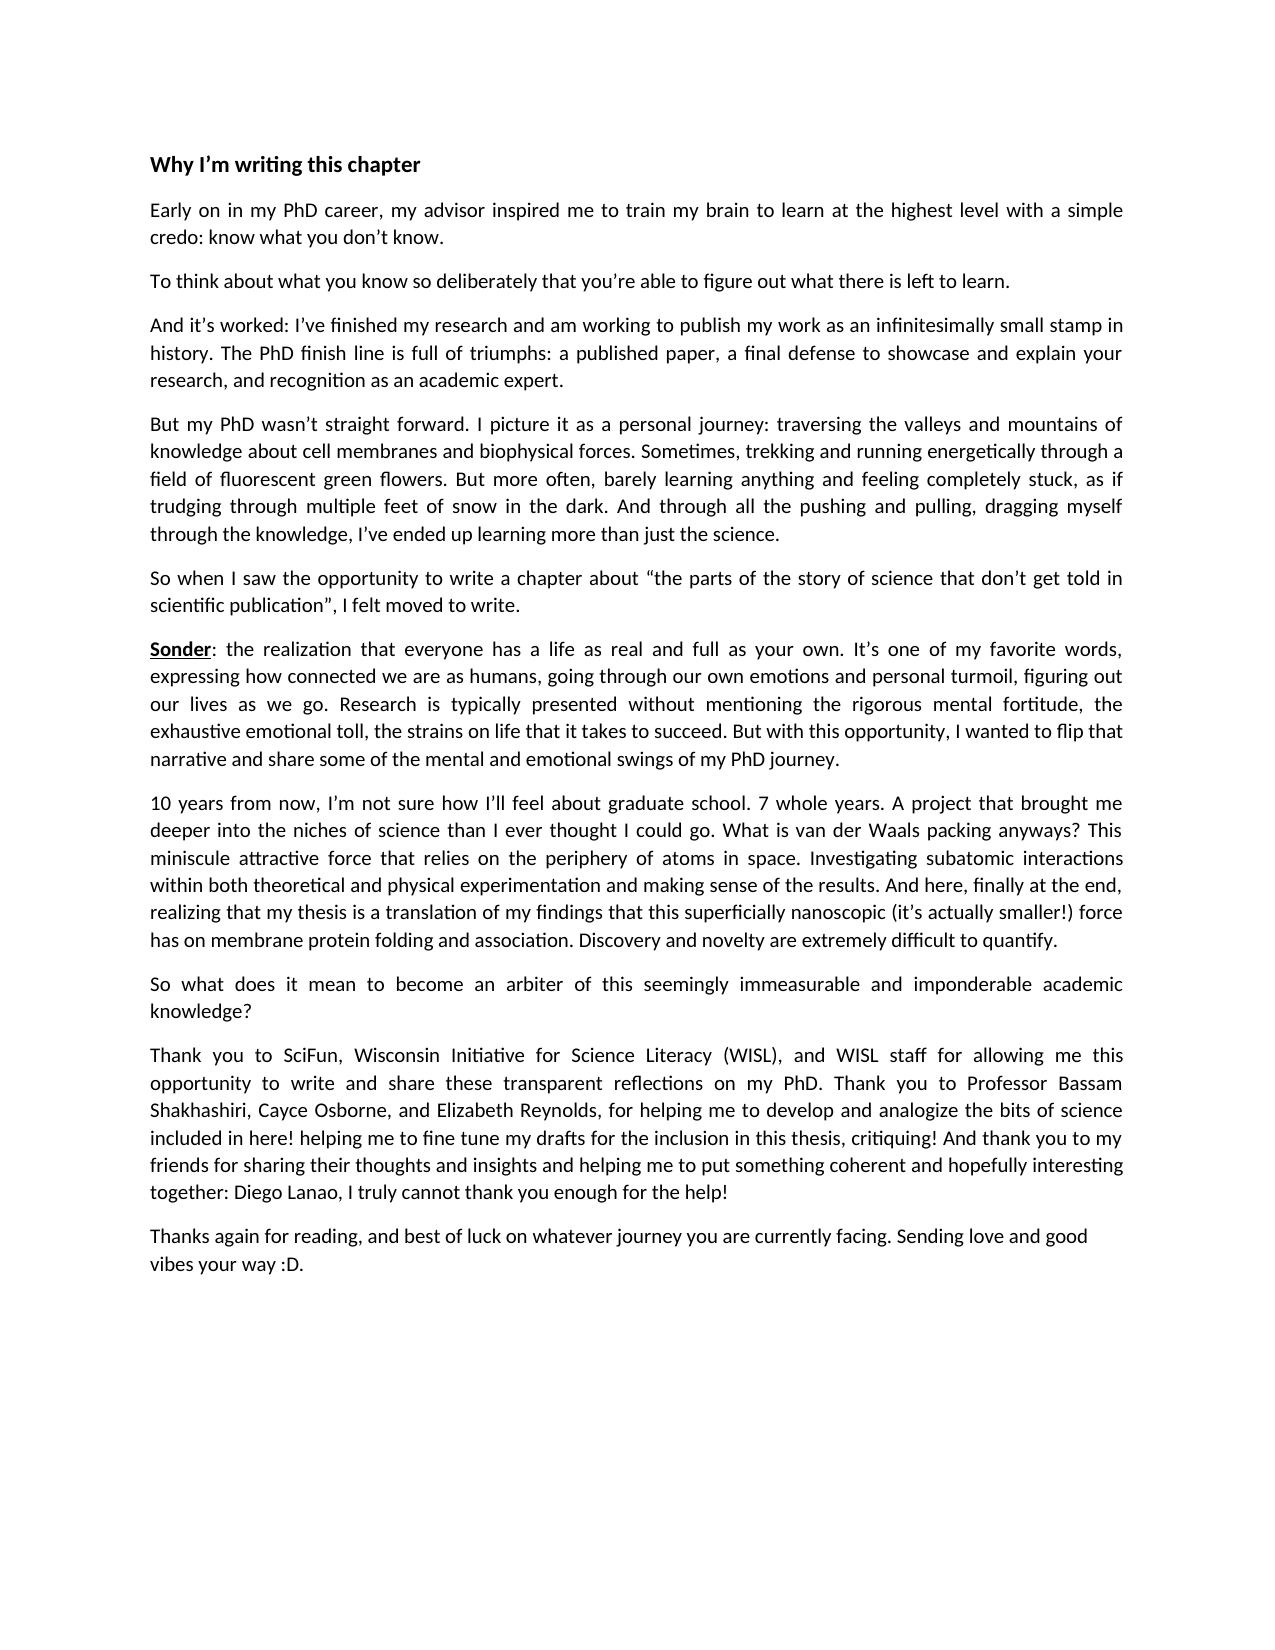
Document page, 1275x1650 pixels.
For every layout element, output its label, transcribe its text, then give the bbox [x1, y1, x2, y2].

text Why I’m writing this chapter [150, 150, 1125, 178]
text But my PhD wasn’t straight forward. I picture it as a personal journey: traversing the valleys and mountains of knowledge about cell membranes and biophysical forces. Sometimes, trekking and running energetically through a field of fluorescent green flowers. But more often, barely learning anything and feeling completely stuck, as if trudging through multiple feet of snow in the dark. And through all the pushing and pulling, dragging myself through the knowledge, I’ve ended up learning more than just the science. [150, 411, 1125, 546]
text Thanks again for reading, and best of luck on whatever journey you are currently facing. Sending love and good vibes your way :D. [150, 1223, 1125, 1276]
text And it’s worked: I’ve finished my research and am working to publish my work as an infinitesimally small stamp in history. The PhD finish line is full of triumphs: a published paper, a final defense to showcase and explain your research, and recognition as an academic expert. [150, 312, 1125, 393]
text Sonder: the realization that everyone has a life as real and full as your own. It’s one of my favorite words, expressing how connected we are as humans, going through our own emotions and personal turmoil, figuring out our lives as we go. Research is typically presented without mentioning the rigorous mental fortitude, the exhaustive emotional toll, the strains on life that it takes to succeed. But with this opportunity, I wanted to flip that narrative and share some of the mental and emotional swings of my PhD journey. [150, 636, 1125, 771]
text So what does it mean to become an arbiter of this seemingly immeasurable and imponderable academic knowledge? [150, 971, 1125, 1024]
text To think about what you know so deliberately that you’re able to figure out what there is left to learn. [150, 268, 1125, 294]
text Early on in my PhD career, my advisor inspired me to train my brain to learn at the highest level with a simple credo: know what you don’t know. [150, 197, 1125, 250]
text Thank you to SciFun, Wisconsin Initiative for Science Literacy (WISL), and WISL staff for allowing me this opportunity to write and share these transparent reflections on my PhD. Thank you to Professor Bassam Shakhashiri, Cayce Osborne, and Elizabeth Reynolds, for helping me to develop and analogize the bits of science included in here! helping me to fine tune my drafts for the inclusion in this thesis, critiquing! And thank you to my friends for sharing their thoughts and insights and helping me to put something coherent and hopefully interesting together: Diego Lanao, I truly cannot thank you enough for the help! [150, 1042, 1125, 1205]
text So when I saw the opportunity to write a chapter about “the parts of the story of science that don’t get told in scientific publication”, I felt moved to write. [150, 565, 1125, 618]
text 10 years from now, I’m not sure how I’ll feel about graduate school. 7 whole years. A project that brought me deeper into the niches of science than I ever thought I could go. What is van der Waals packing anyways? This miniscule attractive force that relies on the periphery of atoms in space. Investigating subatomic interactions within both theoretical and physical experimentation and making sense of the results. And here, finally at the end, realizing that my thesis is a translation of my findings that this superficially nanoscopic (it’s actually smaller!) force has on membrane protein folding and association. Discovery and novelty are extremely difficult to quantify. [150, 790, 1125, 952]
